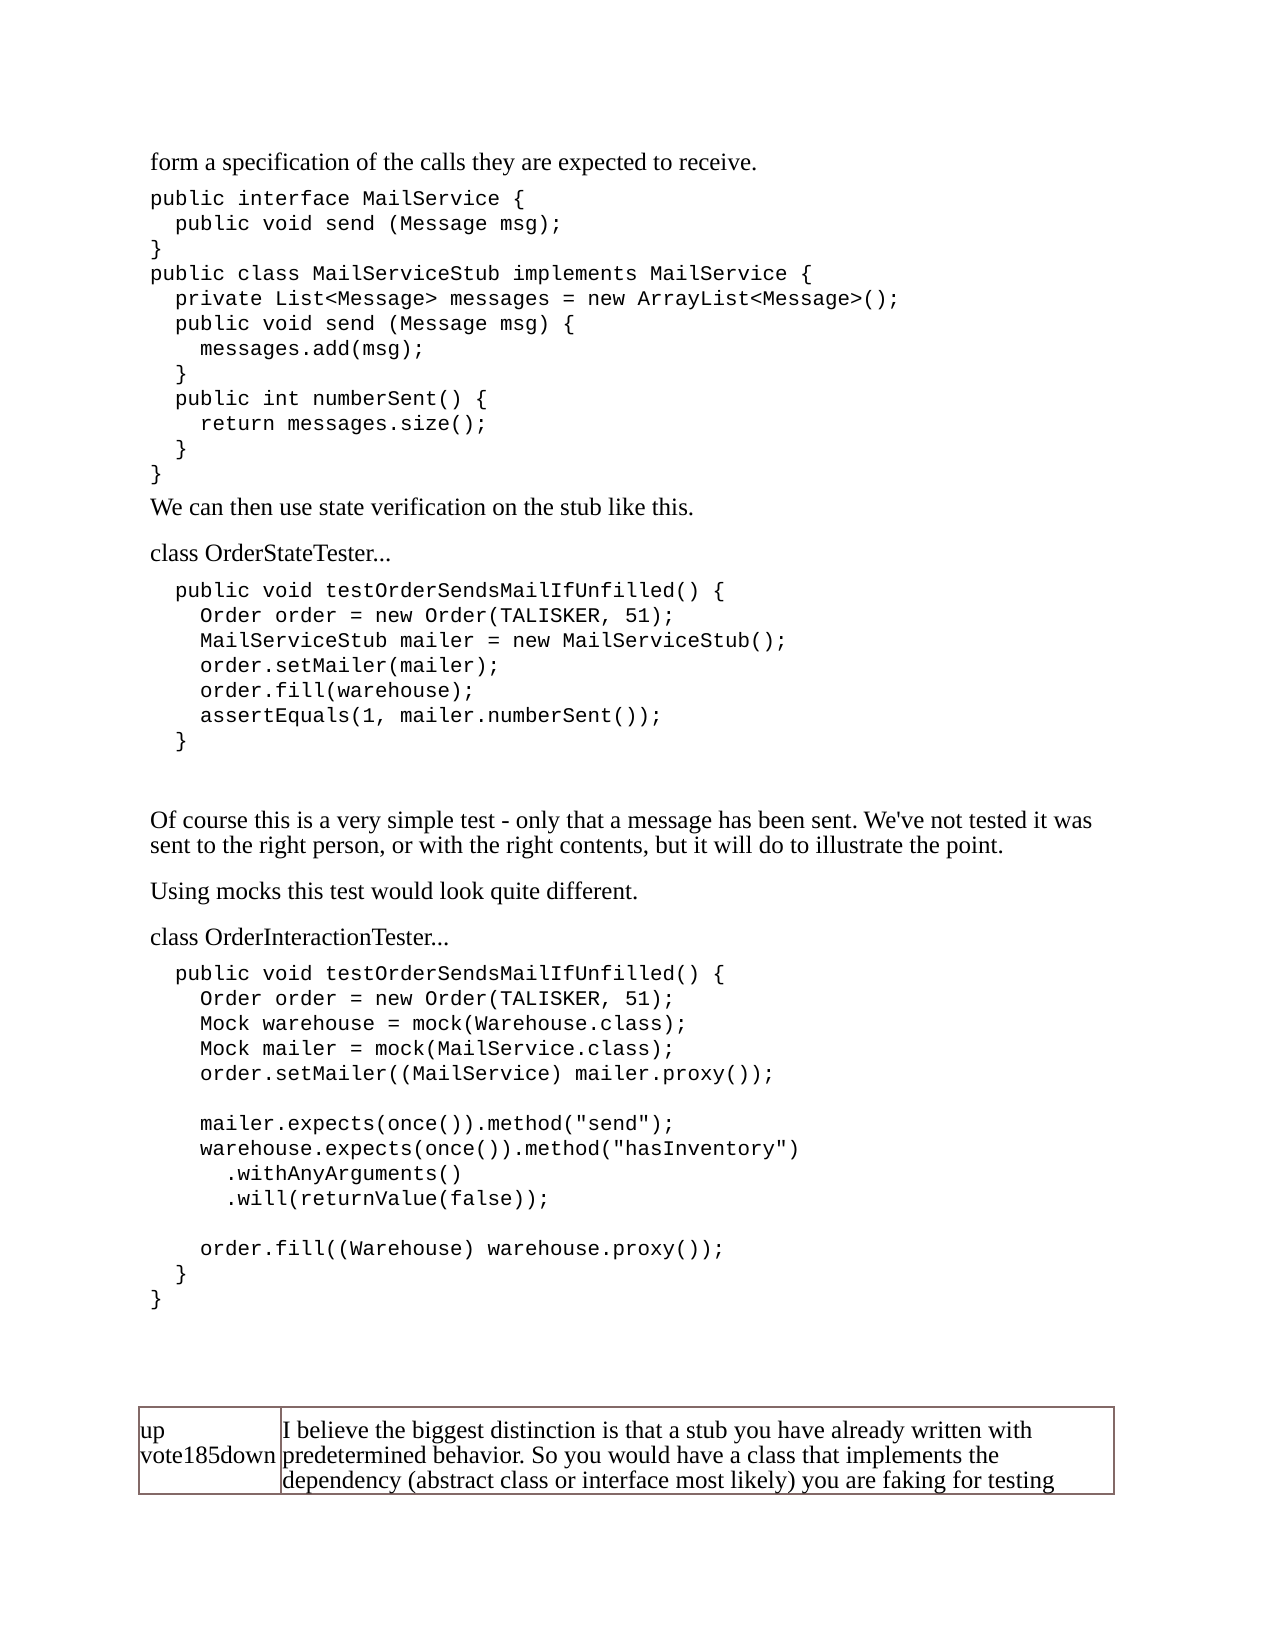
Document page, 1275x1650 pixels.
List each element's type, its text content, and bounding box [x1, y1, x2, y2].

text public void testOrderSendsMailIfUnfilled() { [150, 960, 1125, 985]
text order.fill((Warehouse) warehouse.proxy()); [150, 1235, 1125, 1260]
text public void testOrderSendsMailIfUnfilled() { [150, 577, 1125, 602]
text Order order = new Order(TALISKER, 51); [150, 985, 1125, 1010]
text } [150, 235, 1125, 260]
text Mock mailer = mock(MailService.class); [150, 1035, 1125, 1060]
text public interface MailService { [150, 185, 1125, 210]
text order.fill(warehouse); [150, 677, 1125, 702]
text warehouse.expects(once()).method("hasInventory") [150, 1135, 1125, 1160]
text } [150, 460, 1125, 485]
text } [150, 1285, 1125, 1310]
text return messages.size(); [150, 410, 1125, 435]
text messages.add(msg); [150, 335, 1125, 360]
text } [150, 435, 1125, 460]
text Mock warehouse = mock(Warehouse.class); [150, 1010, 1125, 1035]
text Using mocks this test would look quite different. [150, 879, 1125, 904]
text .withAnyArguments() [150, 1160, 1125, 1185]
text public void send (Message msg); [150, 210, 1125, 235]
text mailer.expects(once()).method("send"); [150, 1110, 1125, 1135]
text } [150, 727, 1125, 752]
text public int numberSent() { [150, 385, 1125, 410]
text assertEquals(1, mailer.numberSent()); [150, 702, 1125, 727]
text Of course this is a very simple test - only that a message has been sent. We've not tested it was sent to the right person, or with the right contents, but it will do to illustrate the point. [150, 808, 1125, 858]
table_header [140, 1408, 280, 1493]
text public void send (Message msg) { [150, 310, 1125, 335]
text class OrderStateTester... [150, 542, 1125, 567]
text } [150, 360, 1125, 385]
text } [150, 1260, 1125, 1285]
text private List<Message> messages = new ArrayList<Message>(); [150, 285, 1125, 310]
text We can then use state verification on the stub like this. [150, 496, 1125, 521]
text Order order = new Order(TALISKER, 51); [150, 602, 1125, 627]
text order.setMailer(mailer); [150, 652, 1125, 677]
text class OrderInteractionTester... [150, 925, 1125, 950]
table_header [282, 1408, 1113, 1493]
text MailServiceStub mailer = new MailServiceStub(); [150, 627, 1125, 652]
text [150, 150, 1125, 175]
text order.setMailer((MailService) mailer.proxy()); [150, 1060, 1125, 1085]
text .will(returnValue(false)); [150, 1185, 1125, 1210]
text public class MailServiceStub implements MailService { [150, 260, 1125, 285]
